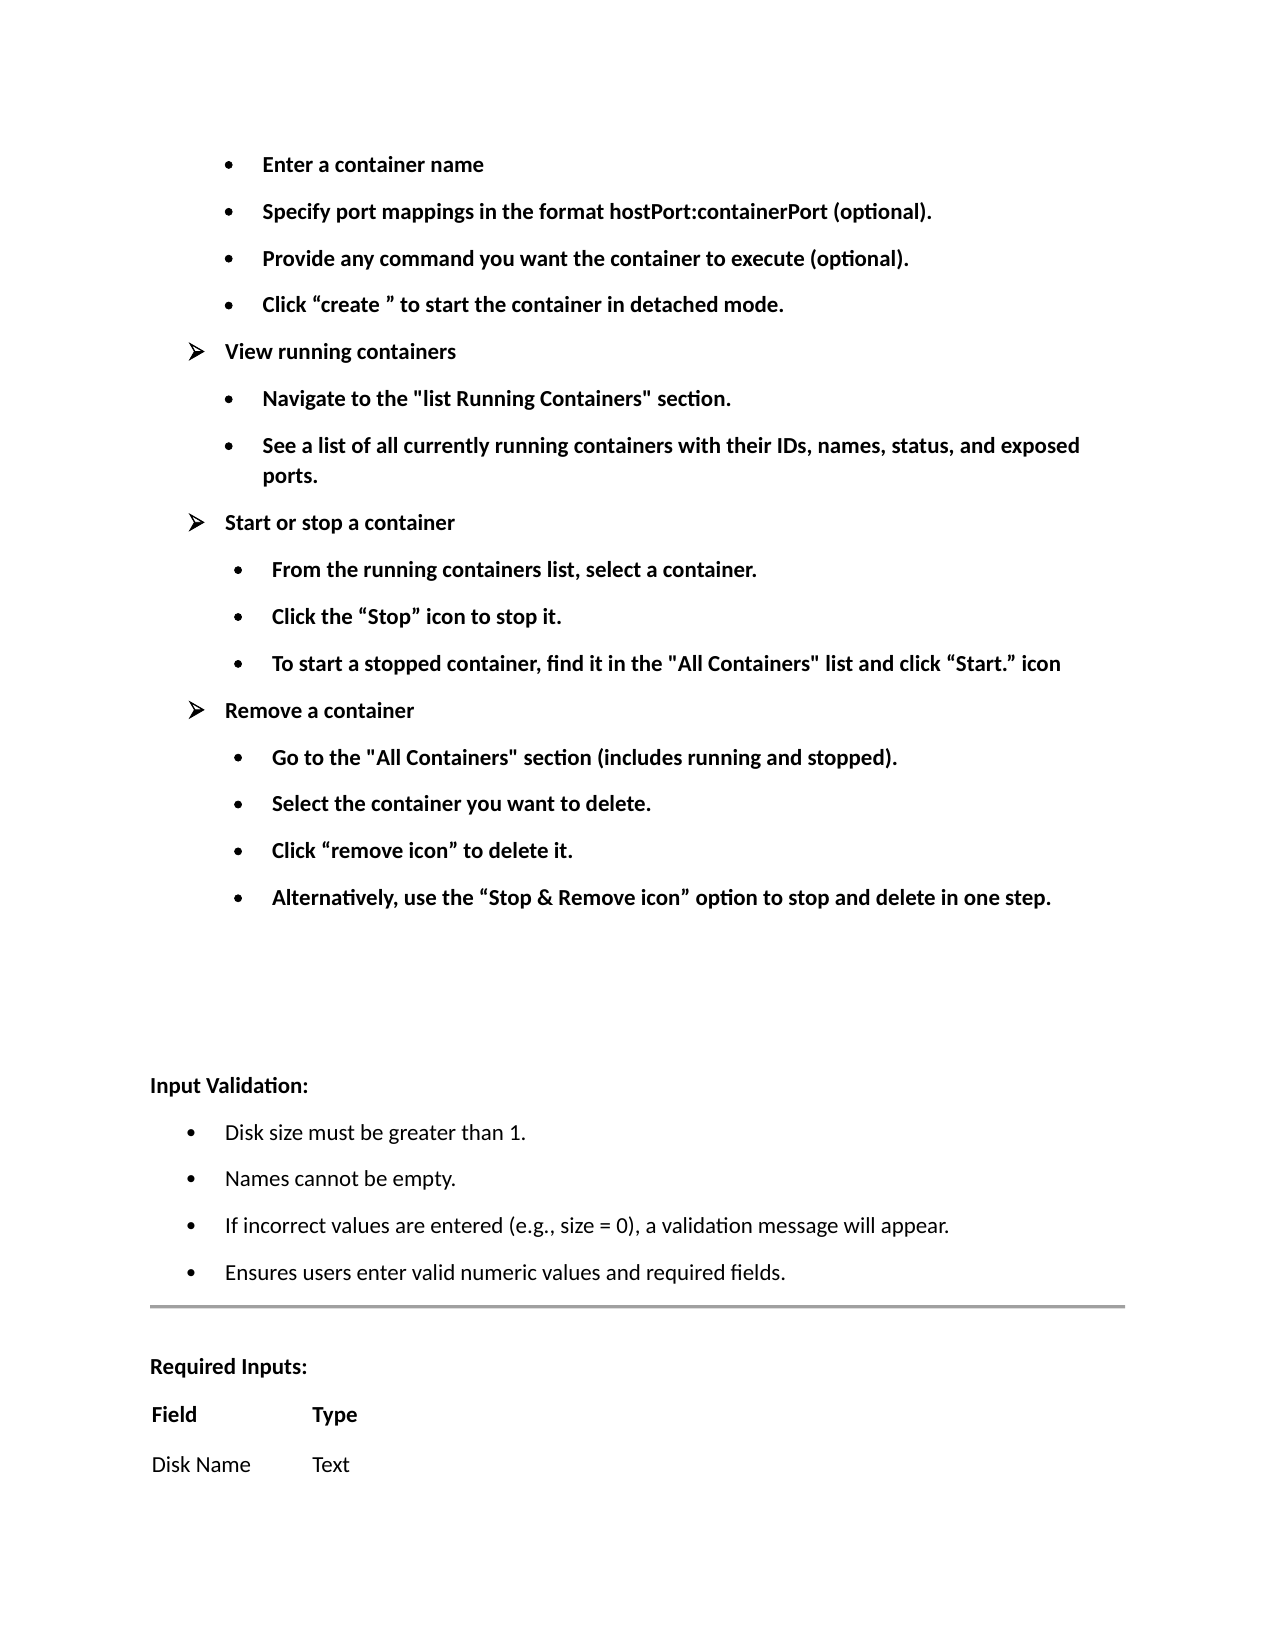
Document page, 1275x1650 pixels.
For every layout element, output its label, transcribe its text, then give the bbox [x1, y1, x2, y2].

list Alternatively, use the “Stop & Remove icon” option to stop and delete in one step. [234, 883, 1125, 911]
list From the running containers list, select a container. [234, 555, 1125, 583]
list Start or stop a container [187, 508, 1125, 536]
list Disk size must be greater than 1. [187, 1118, 1125, 1146]
text Input Validation: [150, 1071, 1125, 1099]
list Go to the "All Containers" section (includes running and stopped). [234, 743, 1125, 771]
table_cell Disk Name [150, 1449, 310, 1499]
list Select the container you want to delete. [234, 789, 1125, 818]
list If incorrect values are entered (e.g., size = 0), a validation message will appear. [187, 1211, 1125, 1239]
list Click “remove icon” to delete it. [234, 836, 1125, 864]
list Navigate to the "list Running Containers" section. [225, 384, 1125, 412]
list Remove a container [187, 696, 1125, 724]
list To start a stopped container, find it in the "All Containers" list and click “Start.” icon [234, 649, 1125, 677]
list See a list of all currently running containers with their IDs, names, status, and exposed ports. [225, 431, 1125, 489]
table_header Field [150, 1399, 310, 1449]
table_cell Text [310, 1449, 514, 1499]
list Enter a container name [225, 150, 1125, 178]
list Click “create ” to start the container in detached mode. [225, 291, 1125, 319]
table_header Type [310, 1399, 514, 1449]
list Specify port mappings in the format hostPort:containerPort (optional). [225, 197, 1125, 225]
text Required Inputs: [150, 1352, 1125, 1380]
list View running containers [187, 337, 1125, 366]
list Provide any command you want the container to execute (optional). [225, 244, 1125, 272]
list Names cannot be empty. [187, 1164, 1125, 1193]
list Click the “Stop” icon to stop it. [234, 602, 1125, 630]
list Ensures users enter valid numeric values and required fields. [187, 1258, 1125, 1286]
